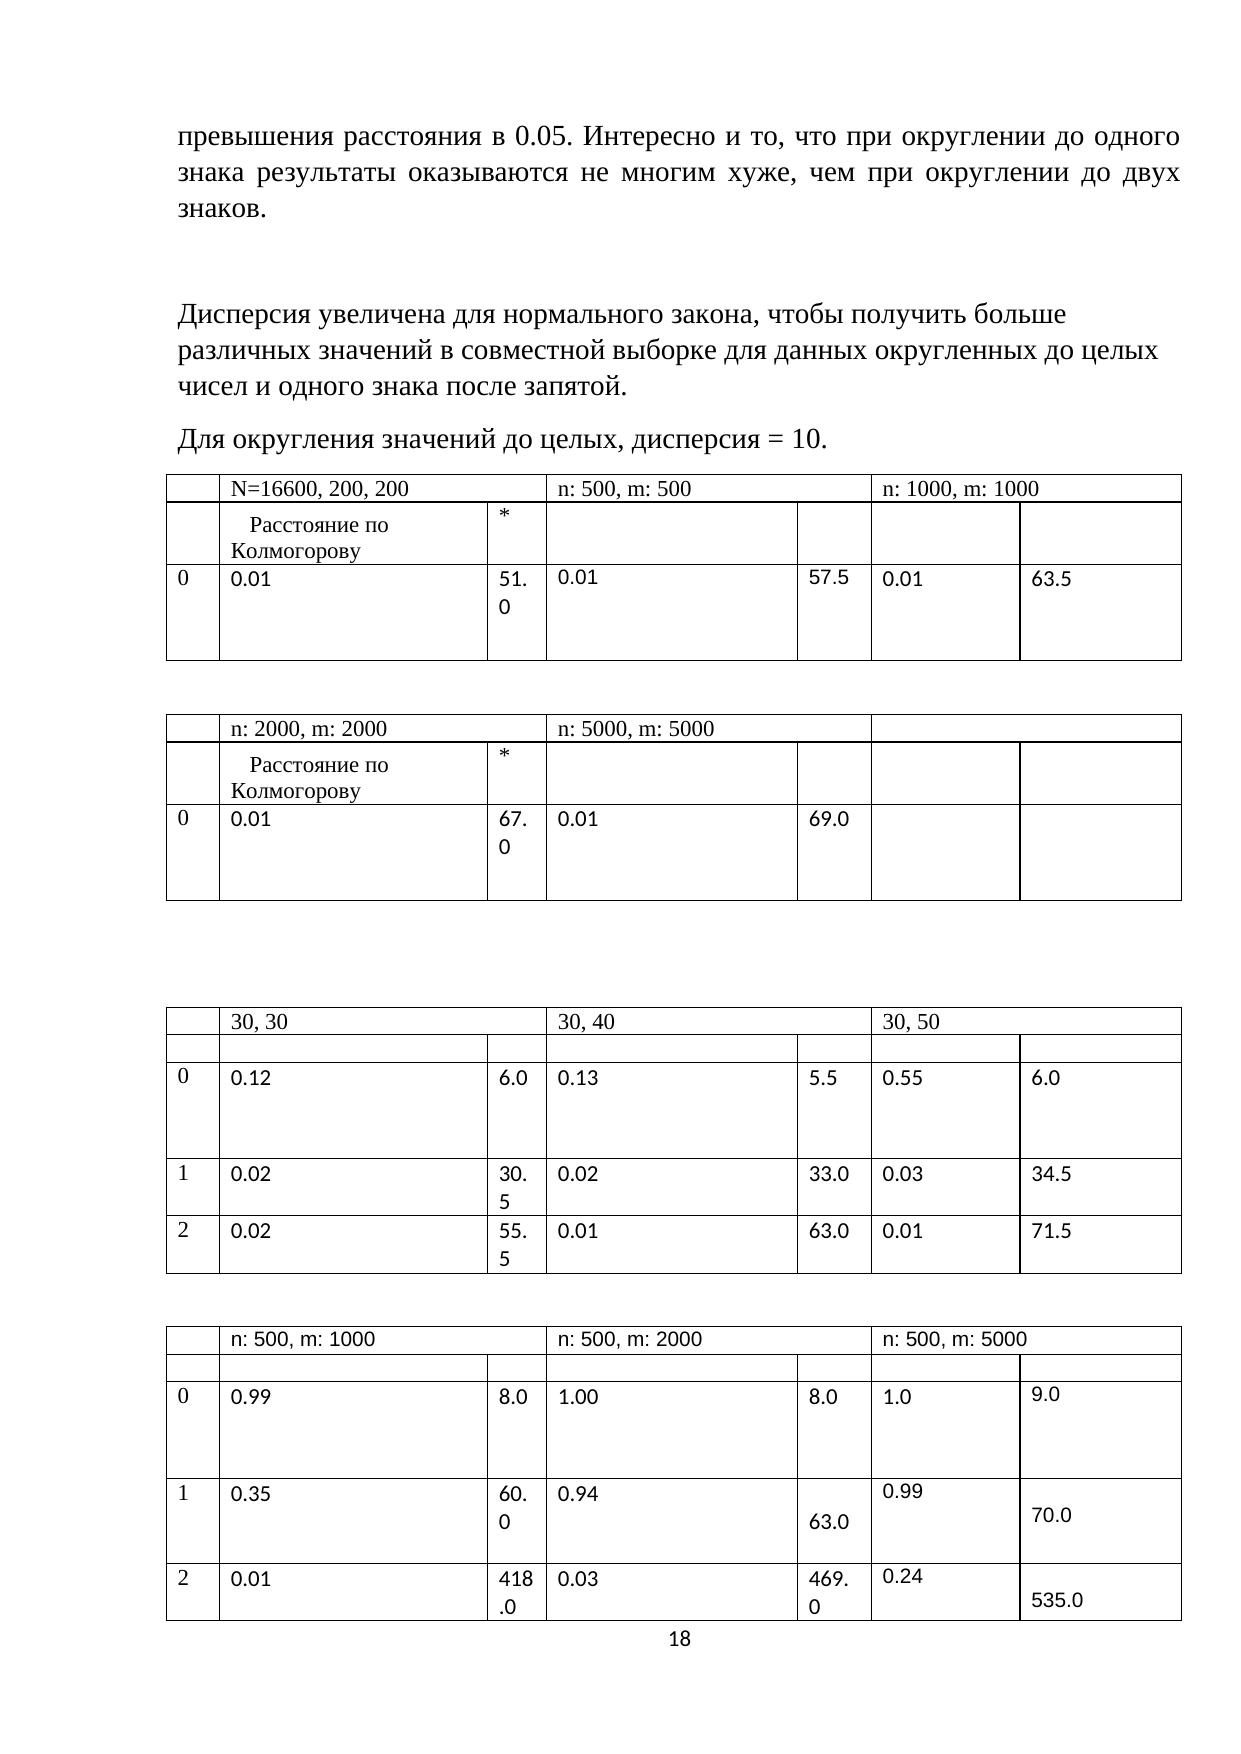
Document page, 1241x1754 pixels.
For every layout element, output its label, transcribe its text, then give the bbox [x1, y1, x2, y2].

table_cell 0.01 [220, 1564, 487, 1620]
table_cell 2 [167, 1564, 219, 1620]
table_cell 0 [167, 1382, 219, 1478]
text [177, 118, 1181, 224]
table_cell 63.0 [798, 1479, 871, 1563]
table_cell [547, 1355, 797, 1381]
table_cell 535.0 [1021, 1564, 1181, 1620]
table_cell [1021, 503, 1181, 563]
table_header n: 500, m: 2000 [547, 1327, 871, 1354]
table_header n: 500, m: 500 [547, 475, 871, 501]
table_cell 30.5 [488, 1159, 546, 1215]
table_cell 1 [167, 1159, 219, 1215]
table_cell 6.0 [1021, 1063, 1181, 1158]
table_header 30, 40 [547, 1008, 871, 1034]
table_cell 0.35 [220, 1479, 487, 1563]
table_cell [1021, 1355, 1181, 1381]
table_cell [872, 1035, 1019, 1062]
table_header n: 1000, m: 1000 [872, 475, 1181, 501]
table_cell 0.55 [872, 1063, 1019, 1158]
table_cell 0.01 [220, 805, 487, 900]
text Дисперсия увеличена для нормального закона, чтобы получить больше различных значений в совместной выборке для данных округленных до целых чисел и одного знака после запятой. [177, 296, 1181, 402]
table_cell [167, 1355, 219, 1381]
table_cell 1 [167, 1479, 219, 1563]
table_cell 69.0 [798, 805, 871, 900]
table_header [167, 1327, 219, 1354]
table_cell 63.0 [798, 1216, 871, 1272]
table_cell [547, 503, 797, 563]
table_header n: 500, m: 1000 [220, 1327, 546, 1354]
table_cell [798, 743, 871, 803]
table_cell 0.12 [220, 1063, 487, 1158]
table_cell [1021, 1035, 1181, 1062]
table_header n: 2000, m: 2000 [220, 715, 546, 741]
table_cell [167, 1035, 219, 1062]
table_cell [547, 743, 797, 803]
table_header N=16600, 200, 200 [220, 475, 546, 501]
table_cell Расстояние по Колмогорову [220, 743, 487, 803]
table_cell [1021, 743, 1181, 803]
table_cell 0.03 [872, 1159, 1019, 1215]
table_cell Расстояние по Колмогорову [220, 503, 487, 563]
table_header n: 5000, m: 5000 [547, 715, 871, 741]
table_cell 2 [167, 1216, 219, 1272]
table_cell 1.0 [872, 1382, 1019, 1478]
table_cell 0.99 [220, 1382, 487, 1478]
table_cell [220, 1355, 487, 1381]
table_cell 0.02 [547, 1159, 797, 1215]
table_cell 34.5 [1021, 1159, 1181, 1215]
table_header [872, 715, 1181, 741]
table_cell [798, 1035, 871, 1062]
table_cell 0.13 [547, 1063, 797, 1158]
text Для округления значений до целых, дисперсия = 10. [177, 421, 1181, 455]
table_header [167, 715, 219, 741]
table_cell 0.99 [872, 1479, 1019, 1563]
table_cell [872, 1355, 1019, 1381]
table_cell 469.0 [798, 1564, 871, 1620]
table_cell 0.01 [220, 565, 487, 660]
table_cell 0.01 [872, 565, 1019, 660]
table_cell [488, 1035, 546, 1062]
table_cell 0.02 [220, 1216, 487, 1272]
table_header [167, 475, 219, 501]
table_cell 8.0 [488, 1382, 546, 1478]
table_cell [488, 1355, 546, 1381]
table_header 30, 50 [872, 1008, 1181, 1034]
table_cell [872, 503, 1019, 563]
table_cell 0 [167, 805, 219, 900]
table_cell [798, 503, 871, 563]
table_cell 0 [167, 565, 219, 660]
table_header n: 500, m: 5000 [872, 1327, 1181, 1354]
table_cell 1.00 [547, 1382, 797, 1478]
table_cell 0.24 [872, 1564, 1019, 1620]
table_cell 55.5 [488, 1216, 546, 1272]
table_cell [872, 805, 1019, 900]
table_cell 67.0 [488, 805, 546, 900]
table_cell 0.01 [872, 1216, 1019, 1272]
table_cell 5.5 [798, 1063, 871, 1158]
table_cell [220, 1035, 487, 1062]
table_cell 63.5 [1021, 565, 1181, 660]
table_cell 9.0 [1021, 1382, 1181, 1478]
table_header 30, 30 [220, 1008, 546, 1034]
table_cell 0.01 [547, 805, 797, 900]
table_cell 418.0 [488, 1564, 546, 1620]
table_cell [167, 743, 219, 803]
table_cell 0.01 [547, 1216, 797, 1272]
table_cell 51.0 [488, 565, 546, 660]
table_cell * [488, 743, 546, 803]
table_cell 71.5 [1021, 1216, 1181, 1272]
table_cell 8.0 [798, 1382, 871, 1478]
table_cell [798, 1355, 871, 1381]
table_cell 33.0 [798, 1159, 871, 1215]
table_cell [1021, 805, 1181, 900]
table_cell 60.0 [488, 1479, 546, 1563]
table_cell [872, 743, 1019, 803]
table_cell 57.5 [798, 565, 871, 660]
table_header [167, 1008, 219, 1034]
table_cell 70.0 [1021, 1479, 1181, 1563]
table_cell 0.02 [220, 1159, 487, 1215]
table_cell [547, 1035, 797, 1062]
table_cell 0.01 [547, 565, 797, 660]
table_cell 0.03 [547, 1564, 797, 1620]
table_cell 6.0 [488, 1063, 546, 1158]
table_cell 0.94 [547, 1479, 797, 1563]
table_cell [167, 503, 219, 563]
table_cell * [488, 503, 546, 563]
table_cell 0 [167, 1063, 219, 1158]
